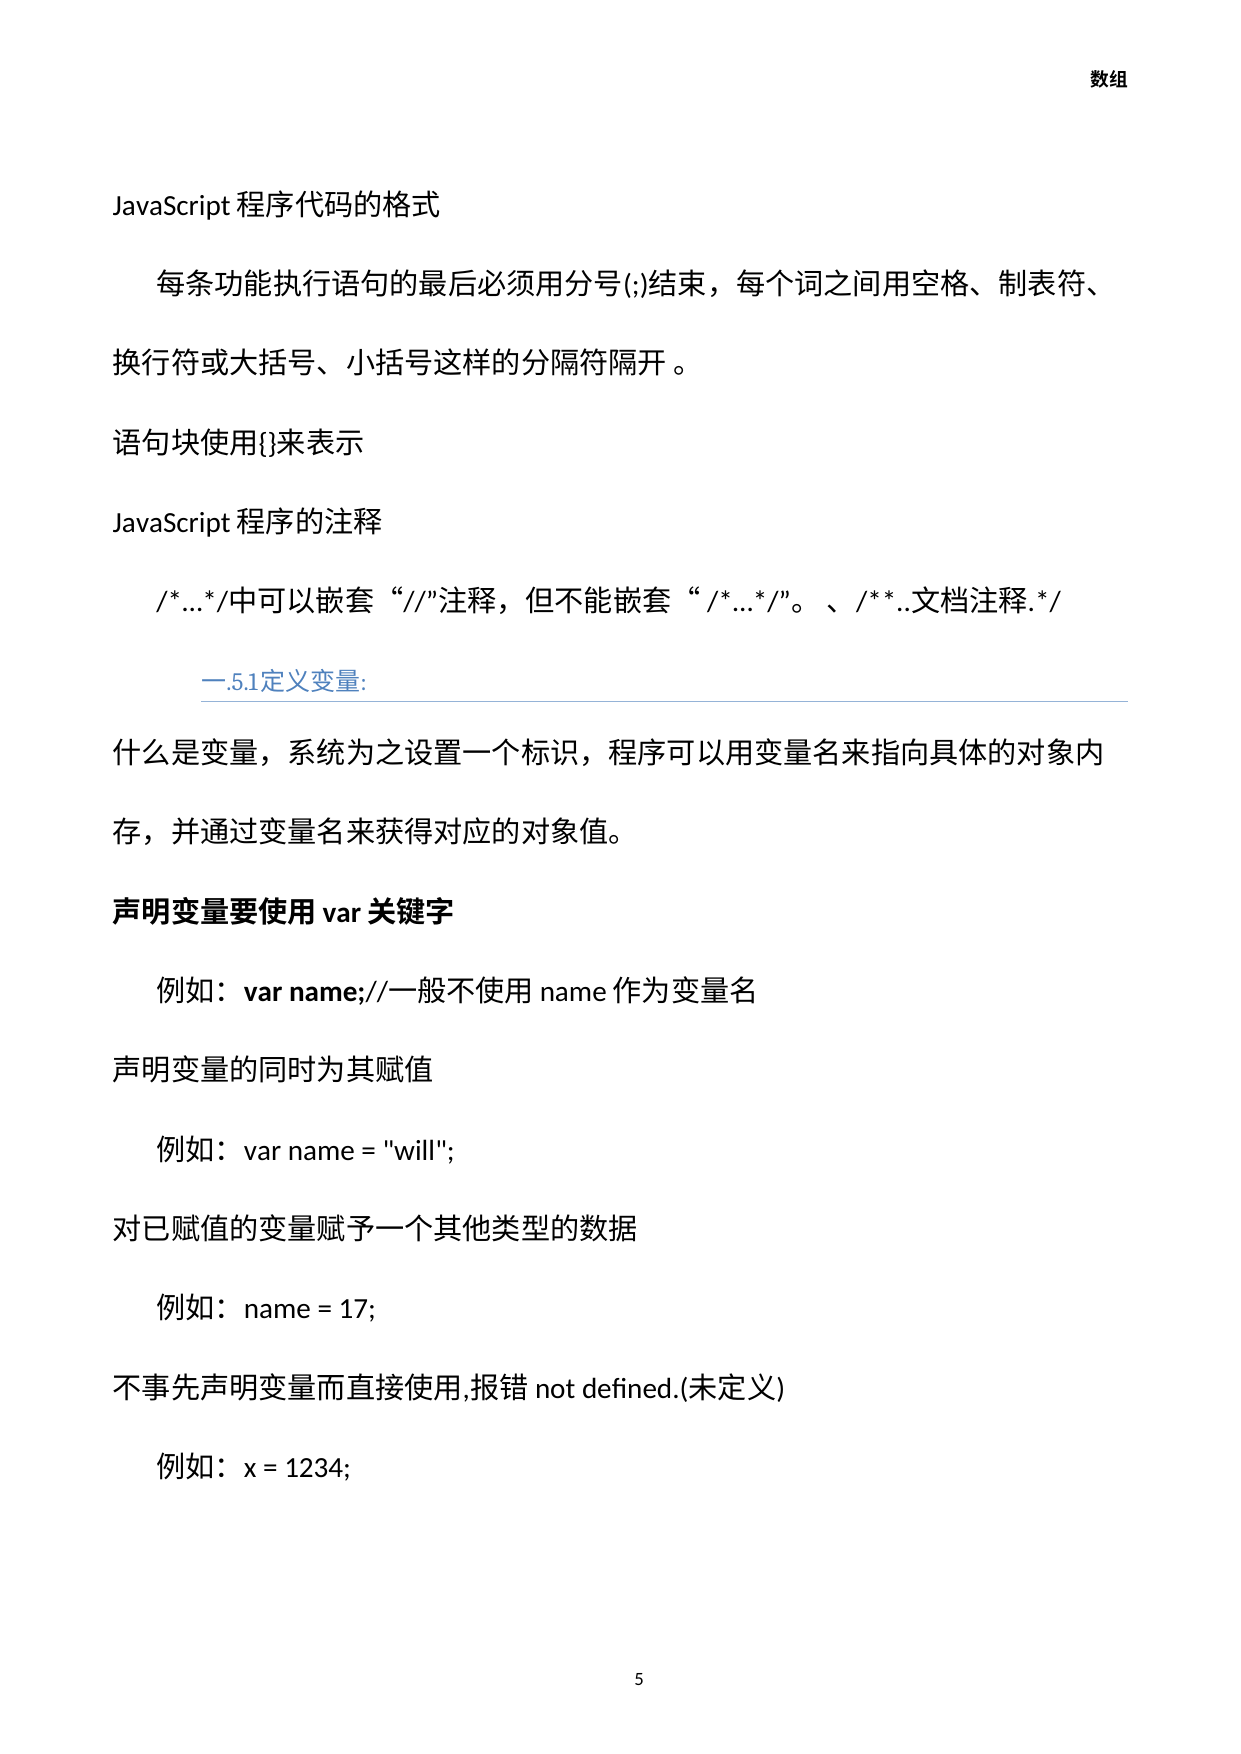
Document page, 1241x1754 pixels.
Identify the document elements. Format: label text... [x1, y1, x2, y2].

text 什么是变量，系统为之设置一个标识，程序可以用变量名来指向具体的对象内存，并通过变量名来获得对应的对象值。 [112, 711, 1128, 869]
text 声明变量要使用var关键字 [112, 869, 1128, 949]
text 声明变量的同时为其赋值 [112, 1028, 1128, 1108]
text 对已赋值的变量赋予一个其他类型的数据 [112, 1187, 1128, 1266]
text 例如：x = 1234; [112, 1425, 1128, 1504]
text 例如：name = 17; [112, 1266, 1128, 1346]
text 不事先声明变量而直接使用,报错 not defined.(未定义) [112, 1346, 1128, 1425]
text 例如：var name;//一般不使用name作为变量名 [112, 949, 1128, 1028]
text /*…*/中可以嵌套“//”注释，但不能嵌套“ /*…*/”。 、/**..文档注释.*/ [112, 559, 1128, 639]
text 例如：var name = "will"; [112, 1108, 1128, 1187]
text 语句块使用{}来表示 [112, 401, 1128, 480]
text JavaScript程序代码的格式 [112, 163, 1128, 242]
subtitle 定义变量: [201, 660, 1128, 701]
text 每条功能执行语句的最后必须用分号(;)结束，每个词之间用空格、制表符、换行符或大括号、小括号这样的分隔符隔开 。 [112, 242, 1128, 401]
text JavaScript程序的注释 [112, 480, 1128, 559]
